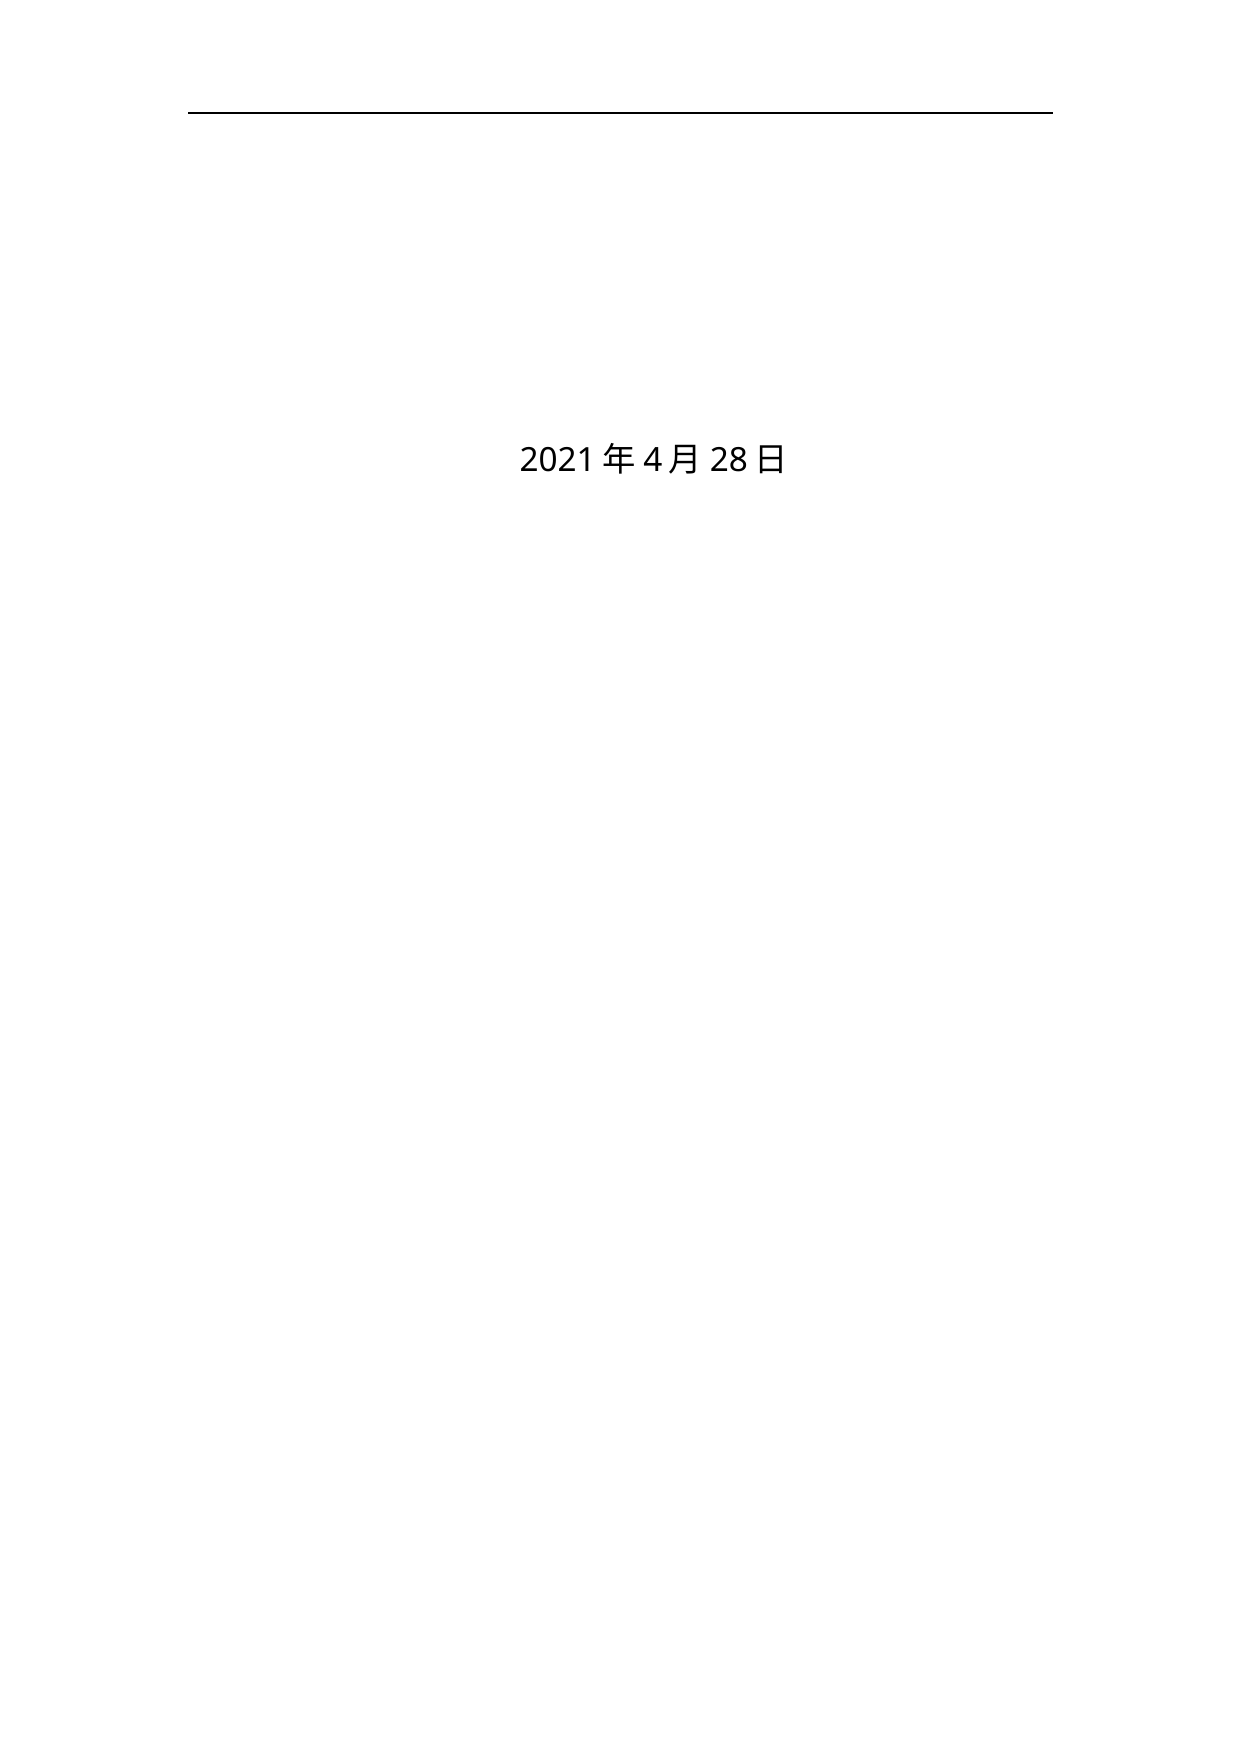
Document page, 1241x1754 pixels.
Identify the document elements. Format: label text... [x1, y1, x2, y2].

text 2021年 4月 28日 [187, 424, 1053, 489]
